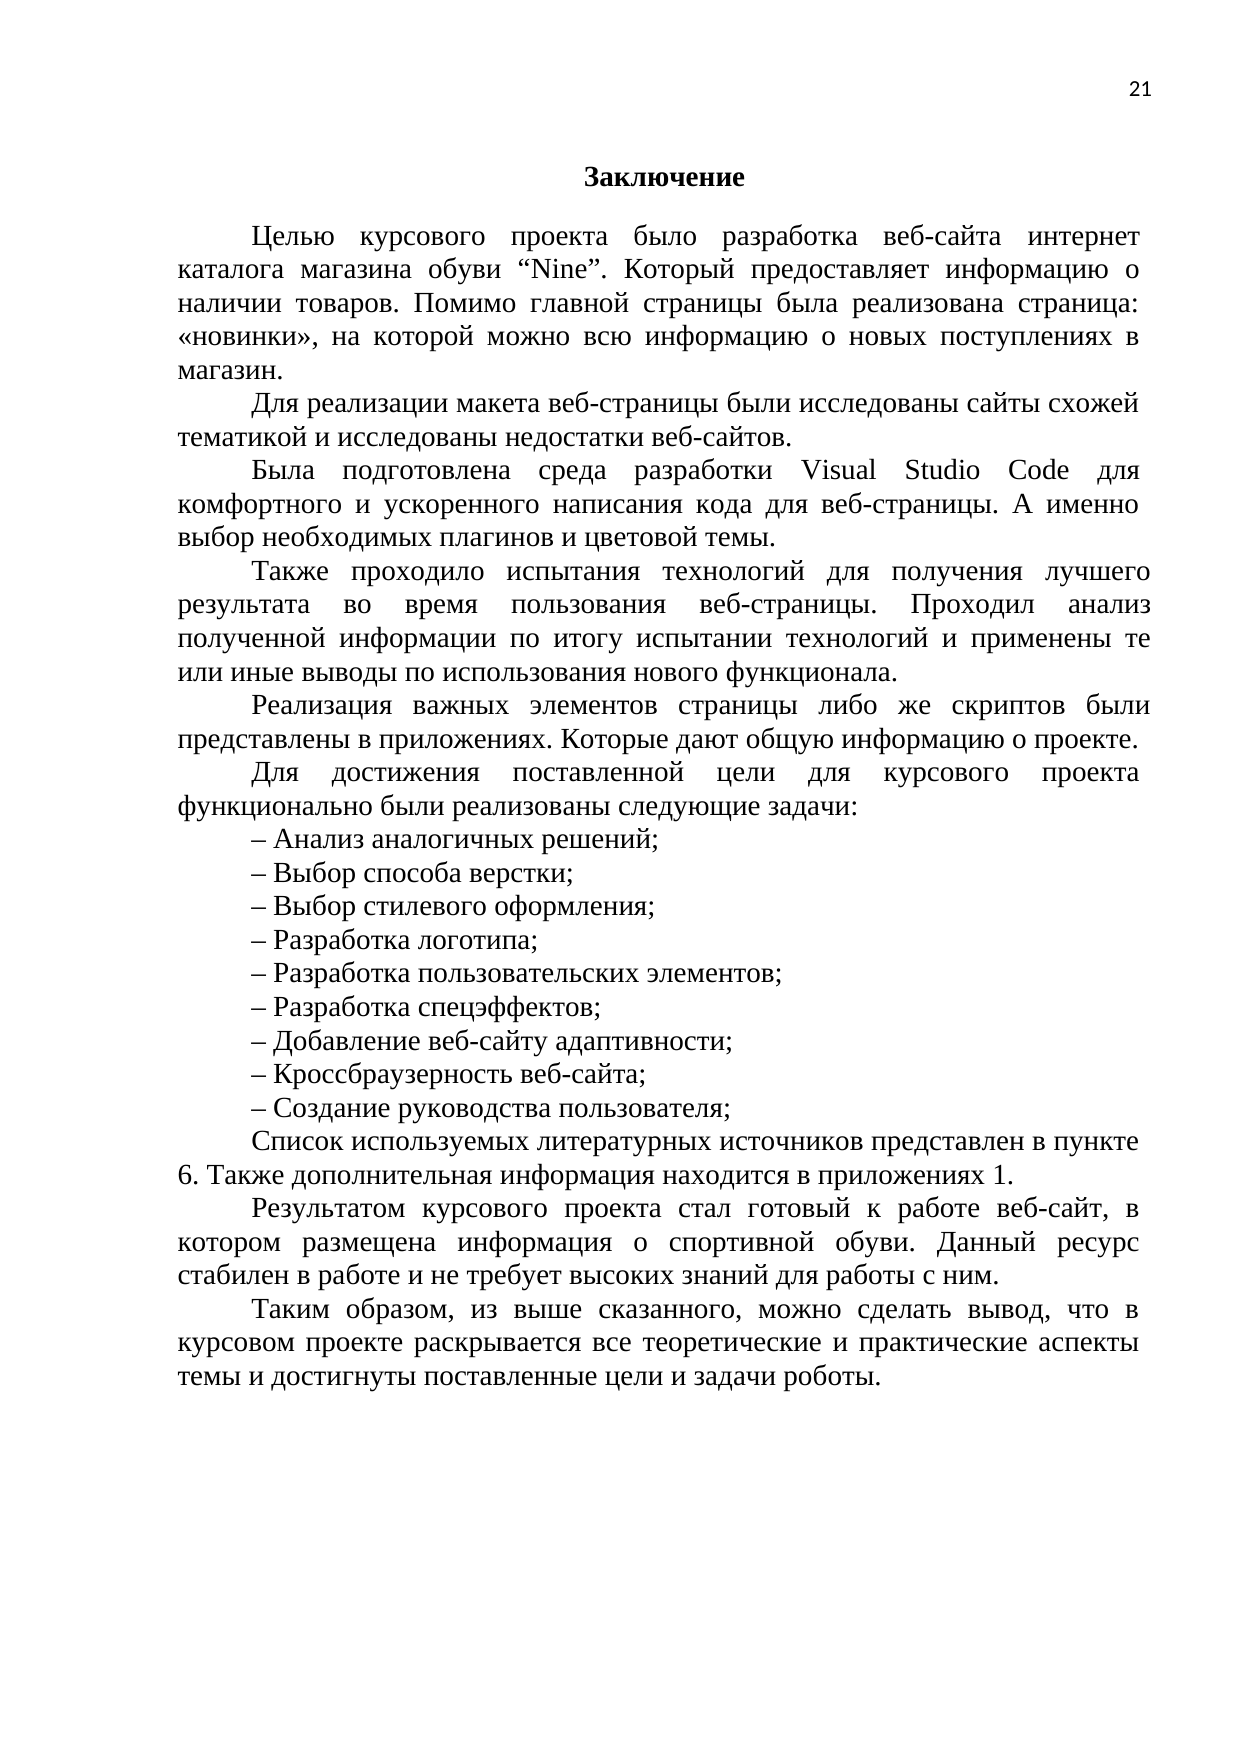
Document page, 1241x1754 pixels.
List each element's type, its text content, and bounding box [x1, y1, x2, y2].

text – Анализ аналогичных решений; [251, 821, 1152, 855]
text – Добавление веб-сайту адаптивности; [251, 1023, 1152, 1056]
subtitle Заключение [177, 159, 1152, 193]
text Реализация важных элементов страницы либо же скриптов были представлены в приложениях. Которые дают общую информацию о проекте. [177, 687, 1152, 754]
text – Разработка пользовательских элементов; [251, 956, 1152, 989]
text Список используемых литературных источников представлен в пункте 6. Также дополнительная информация находится в приложениях 1. [177, 1123, 1140, 1190]
text – Выбор стилевого оформления; [251, 888, 1152, 922]
text – Разработка логотипа; [251, 922, 1152, 956]
text Также проходило испытания технологий для получения лучшего результата во время пользования веб-страницы. Проходил анализ полученной информации по итогу испытании технологий и применены те или иные выводы по использования нового функционала. [177, 553, 1152, 687]
text – Создание руководства пользователя; [251, 1090, 1152, 1123]
text – Выбор способа верстки; [251, 855, 1152, 888]
text Таким образом, из выше сказанного, можно сделать вывод, что в курсовом проекте раскрывается все теоретические и практические аспекты темы и достигнуты поставленные цели и задачи роботы. [177, 1291, 1140, 1392]
text Была подготовлена среда разработки Visual Studio Code для комфортного и ускоренного написания кода для веб-страницы. А именно выбор необходимых плагинов и цветовой темы. [177, 452, 1140, 553]
text Для реализации макета веб-страницы были исследованы сайты схожей тематикой и исследованы недостатки веб-сайтов. [177, 385, 1140, 452]
text – Кроссбраузерность веб-сайта; [251, 1056, 1152, 1090]
text Целью курсового проекта было разработка веб-сайта интернет каталога магазина обуви “Nine”. Который предоставляет информацию о наличии товаров. Помимо главной страницы была реализована страница: «новинки», на которой можно всю информацию о новых поступлениях в магазин. [177, 218, 1140, 385]
text Для достижения поставленной цели для курсового проекта функционально были реализованы следующие задачи: [177, 754, 1140, 821]
text Результатом курсового проекта стал готовый к работе веб-сайт, в котором размещена информация о спортивной обуви. Данный ресурс стабилен в работе и не требует высоких знаний для работы с ним. [177, 1190, 1140, 1291]
text – Разработка спецэффектов; [251, 989, 1152, 1023]
